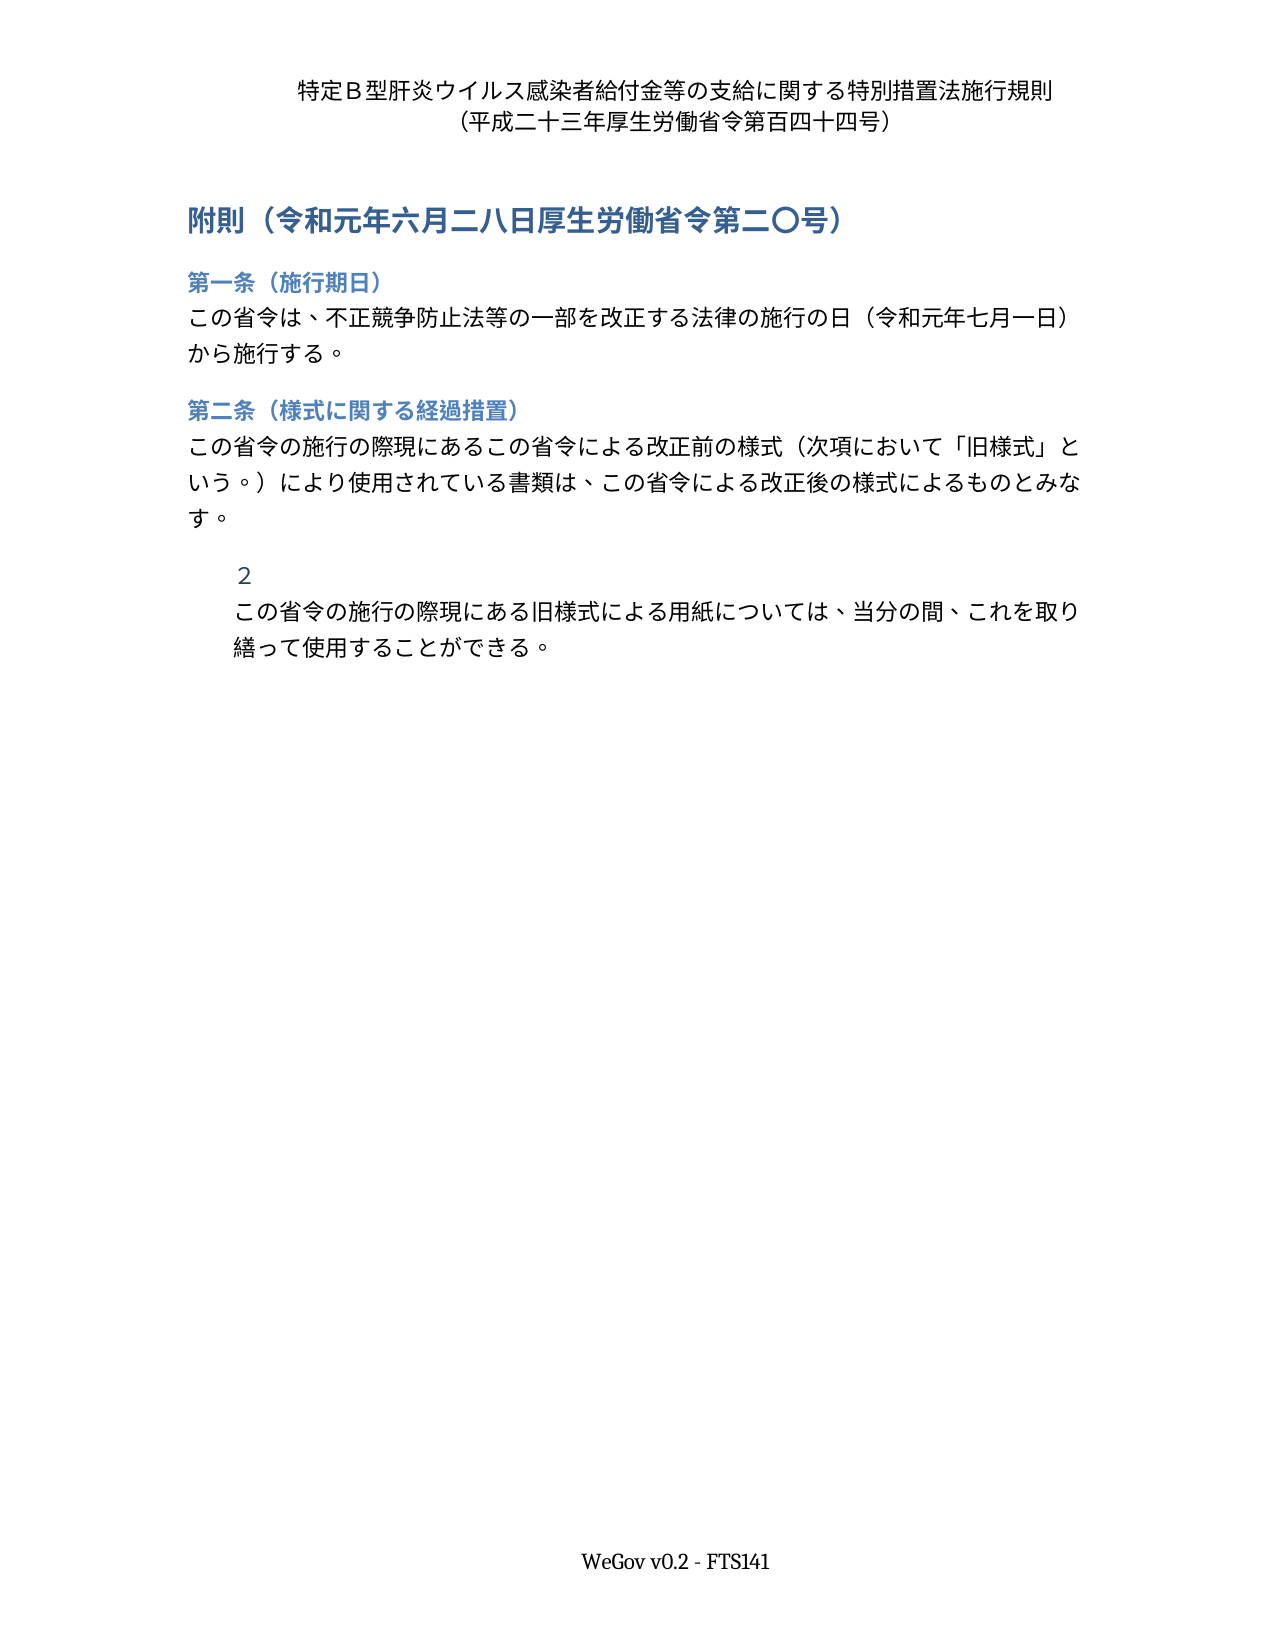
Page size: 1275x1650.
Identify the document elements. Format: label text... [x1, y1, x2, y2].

text この省令は、不正競争防止法等の一部を改正する法律の施行の日（令和元年七月一日）から施行する。 [187, 302, 1087, 369]
subtitle 附則（令和元年六月二八日厚生労働省令第二〇号） [187, 200, 1087, 240]
text この省令の施行の際現にある旧様式による用紙については、当分の間、これを取り繕って使用することができる。 [233, 596, 1087, 663]
subtitle 第一条（施行期日） [187, 266, 1087, 298]
subtitle ２ [233, 560, 1087, 591]
subtitle 第二条（様式に関する経過措置） [187, 395, 1087, 426]
text この省令の施行の際現にあるこの省令による改正前の様式（次項において「旧様式」という。）により使用されている書類は、この省令による改正後の様式によるものとみなす。 [187, 431, 1087, 534]
